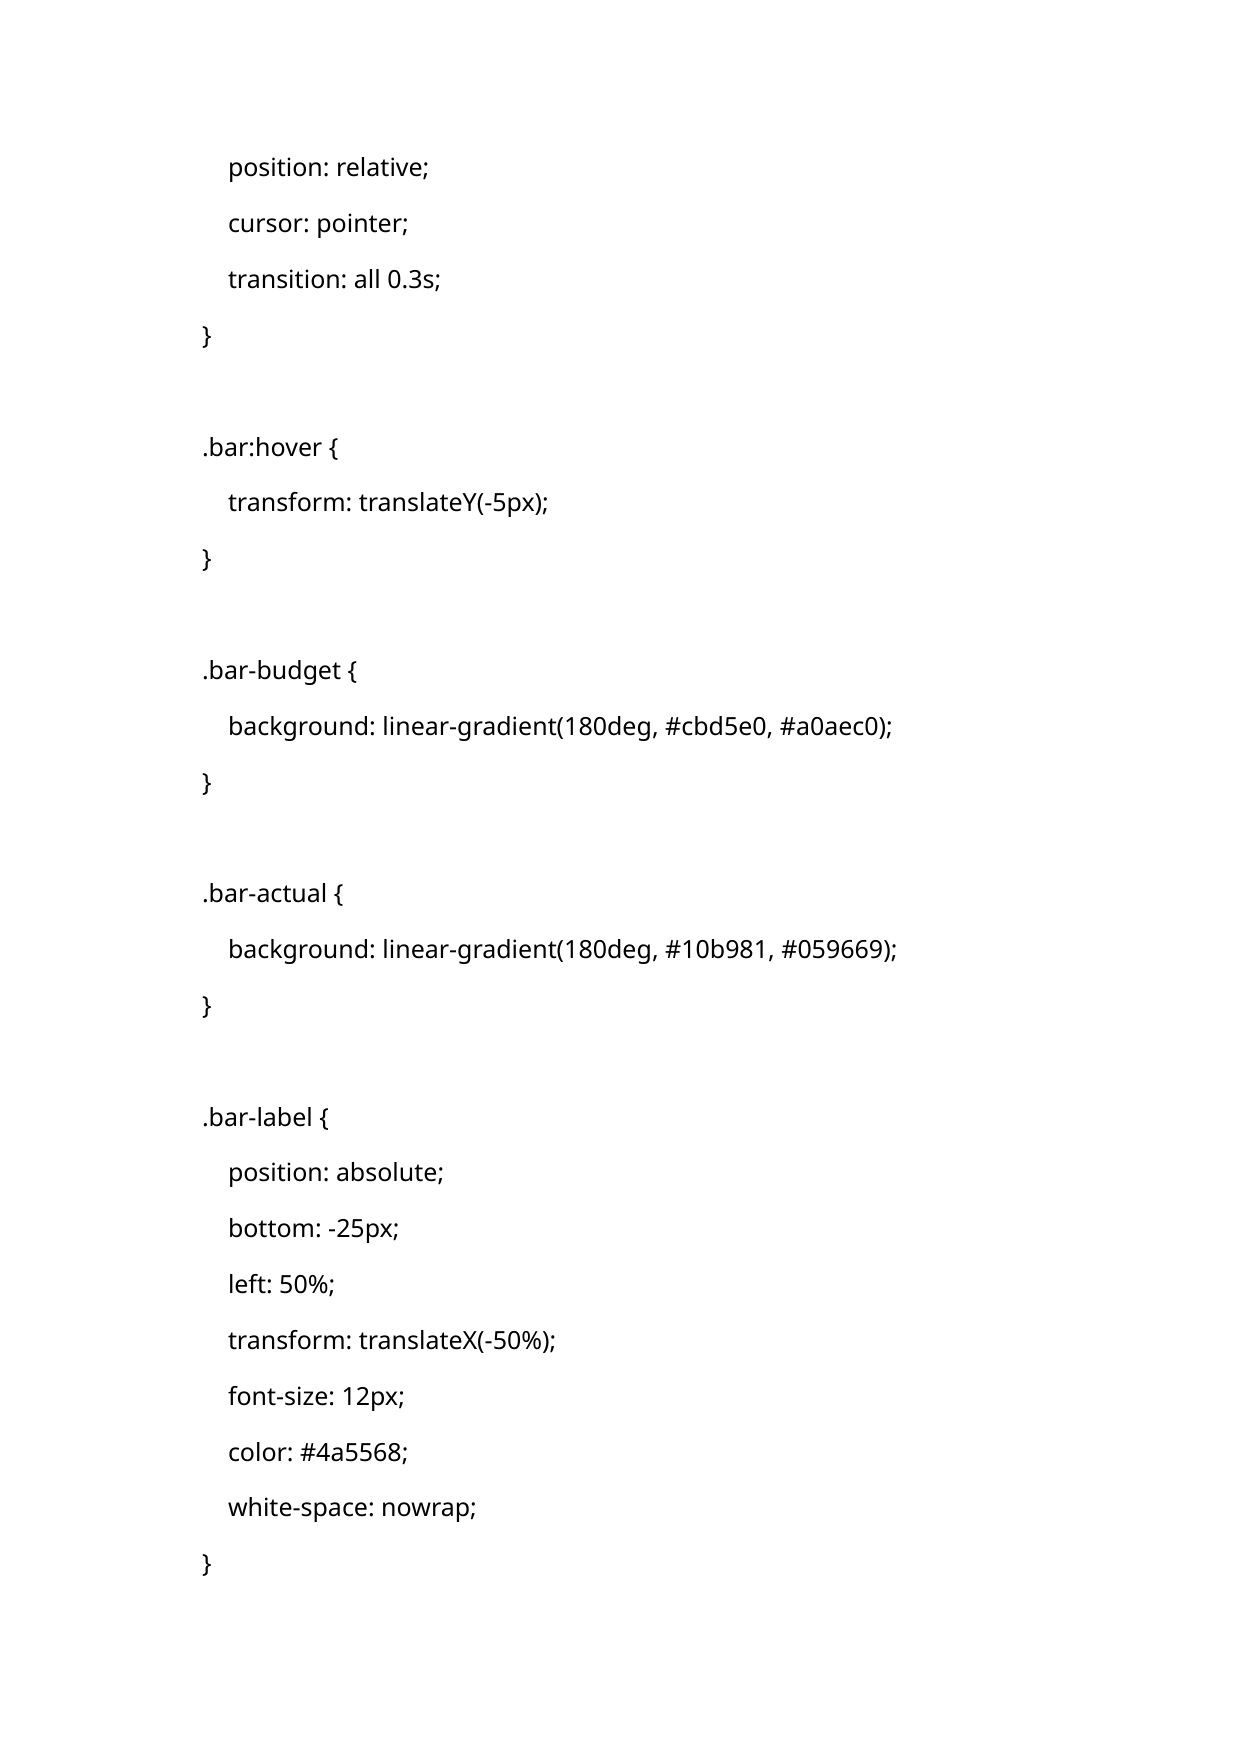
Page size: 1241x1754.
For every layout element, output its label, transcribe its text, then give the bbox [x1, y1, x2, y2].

text position: absolute; [150, 1155, 1090, 1189]
text .bar-label { [150, 1099, 1090, 1133]
text position: relative; [150, 150, 1090, 184]
text .bar-budget { [150, 652, 1090, 687]
text transition: all 0.3s; [150, 262, 1090, 296]
text background: linear-gradient(180deg, #10b981, #059669); [150, 932, 1090, 966]
text } [150, 317, 1090, 352]
text transform: translateY(-5px); [150, 485, 1090, 519]
text white-space: nowrap; [150, 1490, 1090, 1524]
text transform: translateX(-50%); [150, 1322, 1090, 1357]
text left: 50%; [150, 1267, 1090, 1301]
text font-size: 12px; [150, 1378, 1090, 1412]
text color: #4a5568; [150, 1434, 1090, 1468]
text } [150, 764, 1090, 798]
text .bar-actual { [150, 876, 1090, 910]
text cursor: pointer; [150, 206, 1090, 240]
text } [150, 541, 1090, 575]
text background: linear-gradient(180deg, #cbd5e0, #a0aec0); [150, 708, 1090, 742]
text } [150, 987, 1090, 1022]
text .bar:hover { [150, 429, 1090, 463]
text } [150, 1546, 1090, 1580]
text bottom: -25px; [150, 1211, 1090, 1245]
